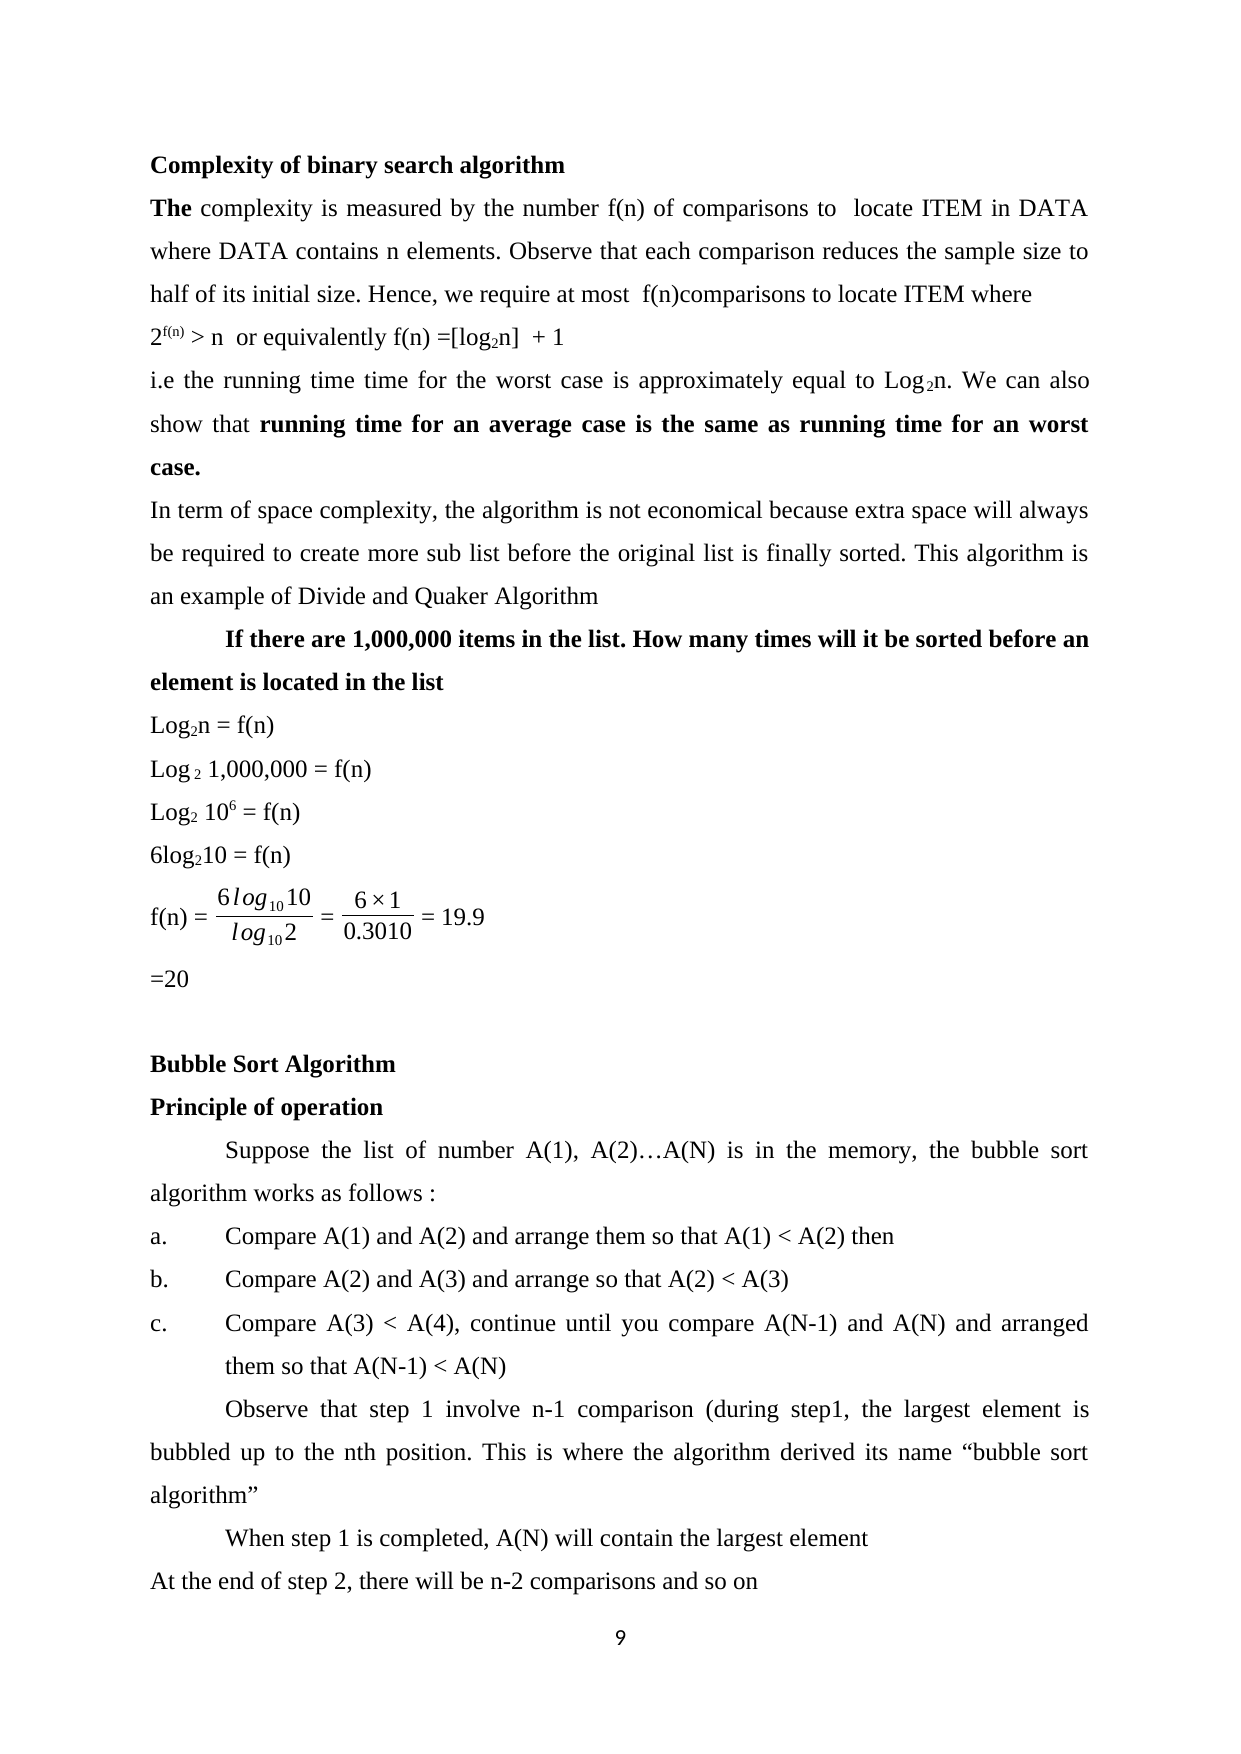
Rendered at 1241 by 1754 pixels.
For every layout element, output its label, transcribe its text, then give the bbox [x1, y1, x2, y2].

text i.e the running time time for the worst case is approximately equal to Log2n. We can also show that running time for an average case is the same as running time for an worst case. [150, 366, 1090, 481]
text In term of space complexity, the algorithm is not economical because extra space will always be required to create more sub list before the original list is finally sorted. This algorithm is an example of Divide and Quaker Algorithm [150, 495, 1090, 610]
list Compare A(2) and A(3) and arrange so that A(2) < A(3) [150, 1264, 1090, 1293]
text =20 [150, 964, 1090, 993]
text Bubble Sort Algorithm [150, 1049, 1090, 1078]
list Compare A(1) and A(2) and arrange them so that A(1) < A(2) then [150, 1221, 1090, 1250]
list Compare A(3) < A(4), continue until you compare A(N-1) and A(N) and arranged them so that A(N-1) < A(N) [150, 1308, 1090, 1379]
text Observe that step 1 involve n-1 comparison (during step1, the largest element is bubbled up to the nth position. This is where the algorithm derived its name “bubble sort algorithm” [150, 1394, 1090, 1509]
text The complexity is measured by the number f(n) of comparisons to locate ITEM in DATA where DATA contains n elements. Observe that each comparison reduces the sample size to half of its initial size. Hence, we require at most f(n)comparisons to locate ITEM where [150, 193, 1090, 308]
text Log2 106 = f(n) [150, 797, 1090, 826]
text Log2n = f(n) [150, 711, 1090, 739]
text When step 1 is completed, A(N) will contain the largest element [150, 1523, 1090, 1552]
text 6log210 = f(n) [150, 840, 1090, 869]
text 2f(n) > n or equivalently f(n) =[log2n] + 1 [150, 322, 1090, 351]
text If there are 1,000,000 items in the list. How many times will it be sorted before an element is located in the list [150, 624, 1090, 696]
text Log 2 1,000,000 = f(n) [150, 754, 1090, 782]
text Complexity of binary search algorithm [150, 150, 1090, 179]
text f(n) = = = 19.9 [150, 883, 1090, 949]
text Principle of operation [150, 1092, 1090, 1121]
text Suppose the list of number A(1), A(2)…A(N) is in the memory, the bubble sort algorithm works as follows : [150, 1135, 1090, 1207]
text At the end of step 2, there will be n-2 comparisons and so on [150, 1566, 1090, 1595]
